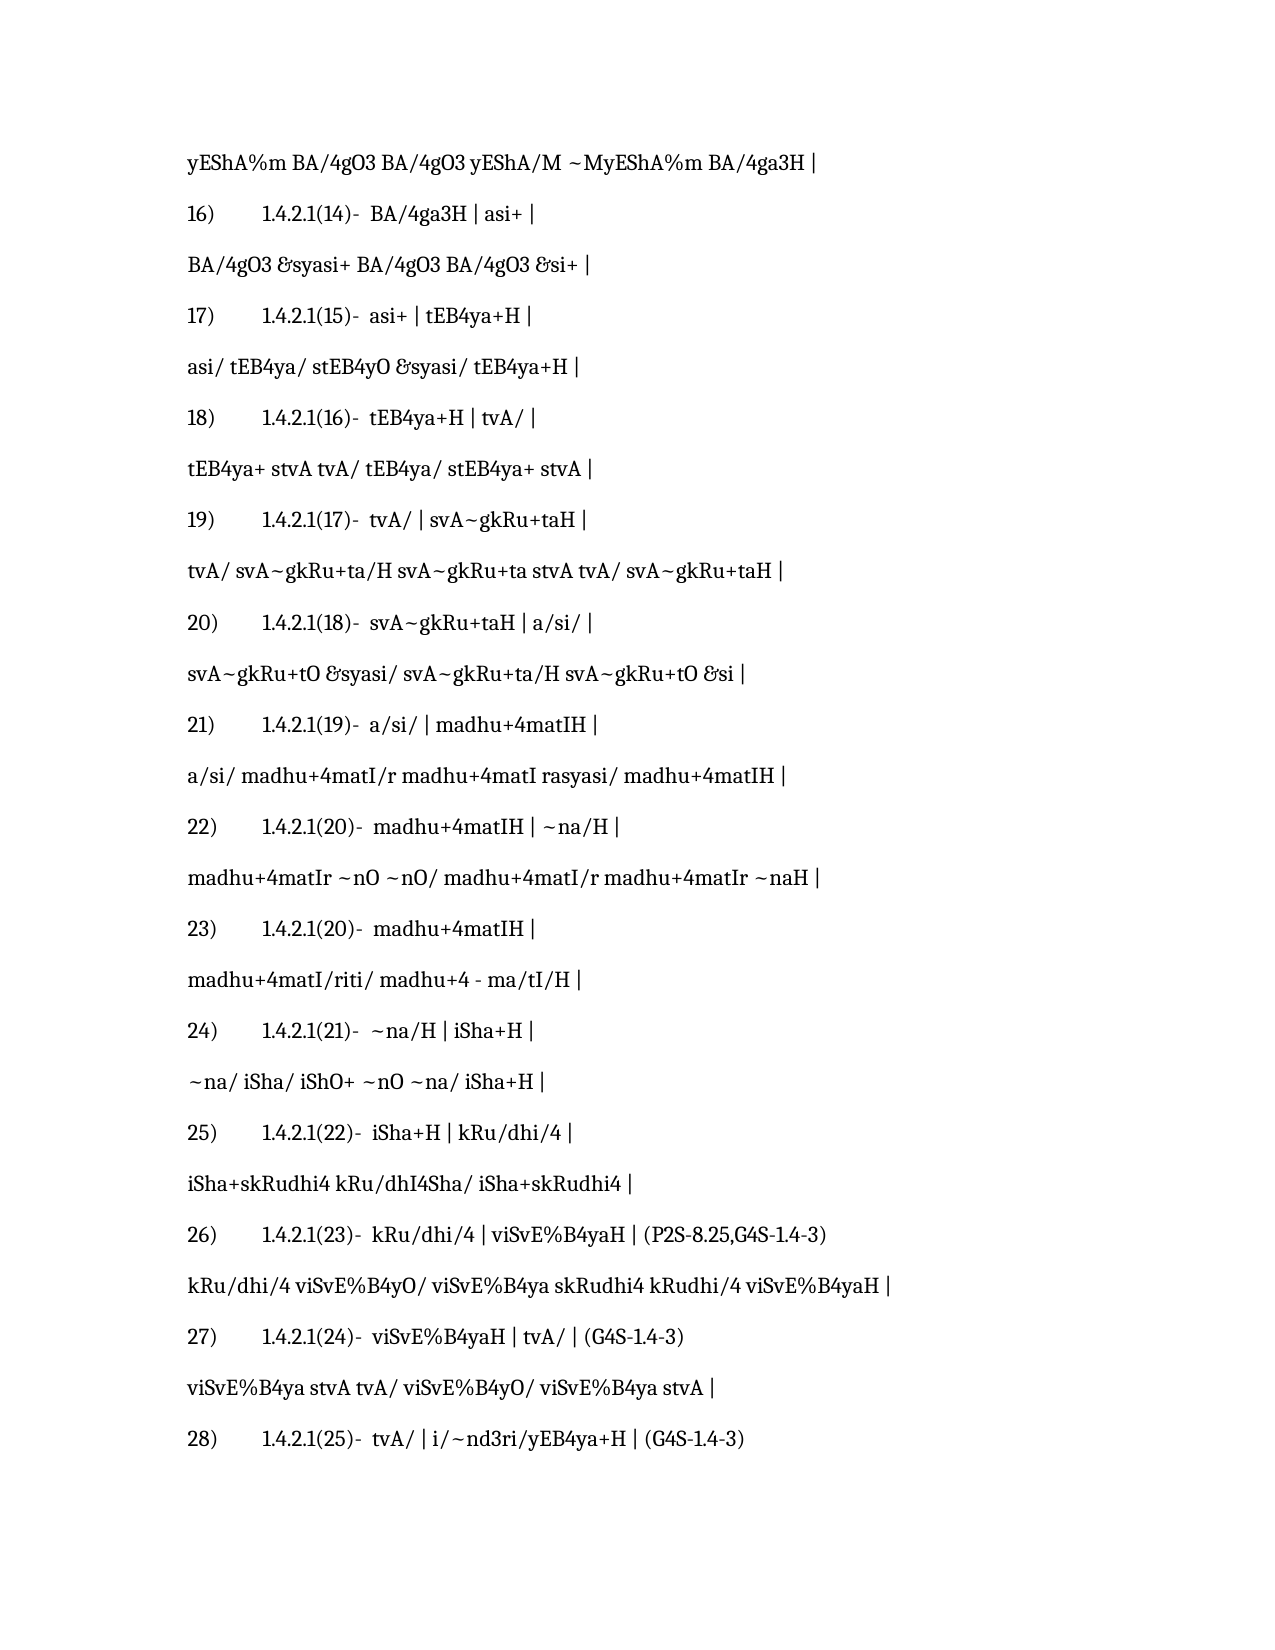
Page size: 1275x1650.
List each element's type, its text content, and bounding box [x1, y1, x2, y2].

text 16) 1.4.2.1(14)- BA/4ga3H | asi+ | [187, 201, 1087, 227]
text 19) 1.4.2.1(17)- tvA/ | svA~gkRu+taH | [187, 507, 1087, 534]
text 21) 1.4.2.1(19)- a/si/ | madhu+4matIH | [187, 711, 1087, 738]
text asi/ tEB4ya/ stEB4yO &syasi/ tEB4ya+H | [187, 354, 1087, 381]
text madhu+4matIr ~nO ~nO/ madhu+4matI/r madhu+4matIr ~naH | [187, 864, 1087, 891]
text kRu/dhi/4 viSvE%B4yO/ viSvE%B4ya skRudhi4 kRudhi/4 viSvE%B4yaH | [187, 1273, 1087, 1299]
text 24) 1.4.2.1(21)- ~na/H | iSha+H | [187, 1018, 1087, 1044]
text 26) 1.4.2.1(23)- kRu/dhi/4 | viSvE%B4yaH | (P2S-8.25,G4S-1.4-3) [187, 1222, 1087, 1248]
text 22) 1.4.2.1(20)- madhu+4matIH | ~na/H | [187, 813, 1087, 840]
text 18) 1.4.2.1(16)- tEB4ya+H | tvA/ | [187, 405, 1087, 432]
text 20) 1.4.2.1(18)- svA~gkRu+taH | a/si/ | [187, 609, 1087, 636]
text viSvE%B4ya stvA tvA/ viSvE%B4yO/ viSvE%B4ya stvA | [187, 1375, 1087, 1401]
text 27) 1.4.2.1(24)- viSvE%B4yaH | tvA/ | (G4S-1.4-3) [187, 1324, 1087, 1350]
text BA/4gO3 &syasi+ BA/4gO3 BA/4gO3 &si+ | [187, 252, 1087, 278]
text iSha+skRudhi4 kRu/dhI4Sha/ iSha+skRudhi4 | [187, 1171, 1087, 1197]
text a/si/ madhu+4matI/r madhu+4matI rasyasi/ madhu+4matIH | [187, 762, 1087, 789]
text svA~gkRu+tO &syasi/ svA~gkRu+ta/H svA~gkRu+tO &si | [187, 660, 1087, 687]
text yEShA%m BA/4gO3 BA/4gO3 yEShA/M ~MyEShA%m BA/4ga3H | [187, 150, 1087, 176]
text ~na/ iSha/ iShO+ ~nO ~na/ iSha+H | [187, 1069, 1087, 1095]
text 23) 1.4.2.1(20)- madhu+4matIH | [187, 916, 1087, 942]
text 28) 1.4.2.1(25)- tvA/ | i/~nd3ri/yEB4ya+H | (G4S-1.4-3) [187, 1426, 1087, 1452]
text tEB4ya+ stvA tvA/ tEB4ya/ stEB4ya+ stvA | [187, 456, 1087, 483]
text 17) 1.4.2.1(15)- asi+ | tEB4ya+H | [187, 303, 1087, 329]
text tvA/ svA~gkRu+ta/H svA~gkRu+ta stvA tvA/ svA~gkRu+taH | [187, 558, 1087, 585]
text madhu+4matI/riti/ madhu+4 - ma/tI/H | [187, 967, 1087, 993]
text 25) 1.4.2.1(22)- iSha+H | kRu/dhi/4 | [187, 1120, 1087, 1146]
